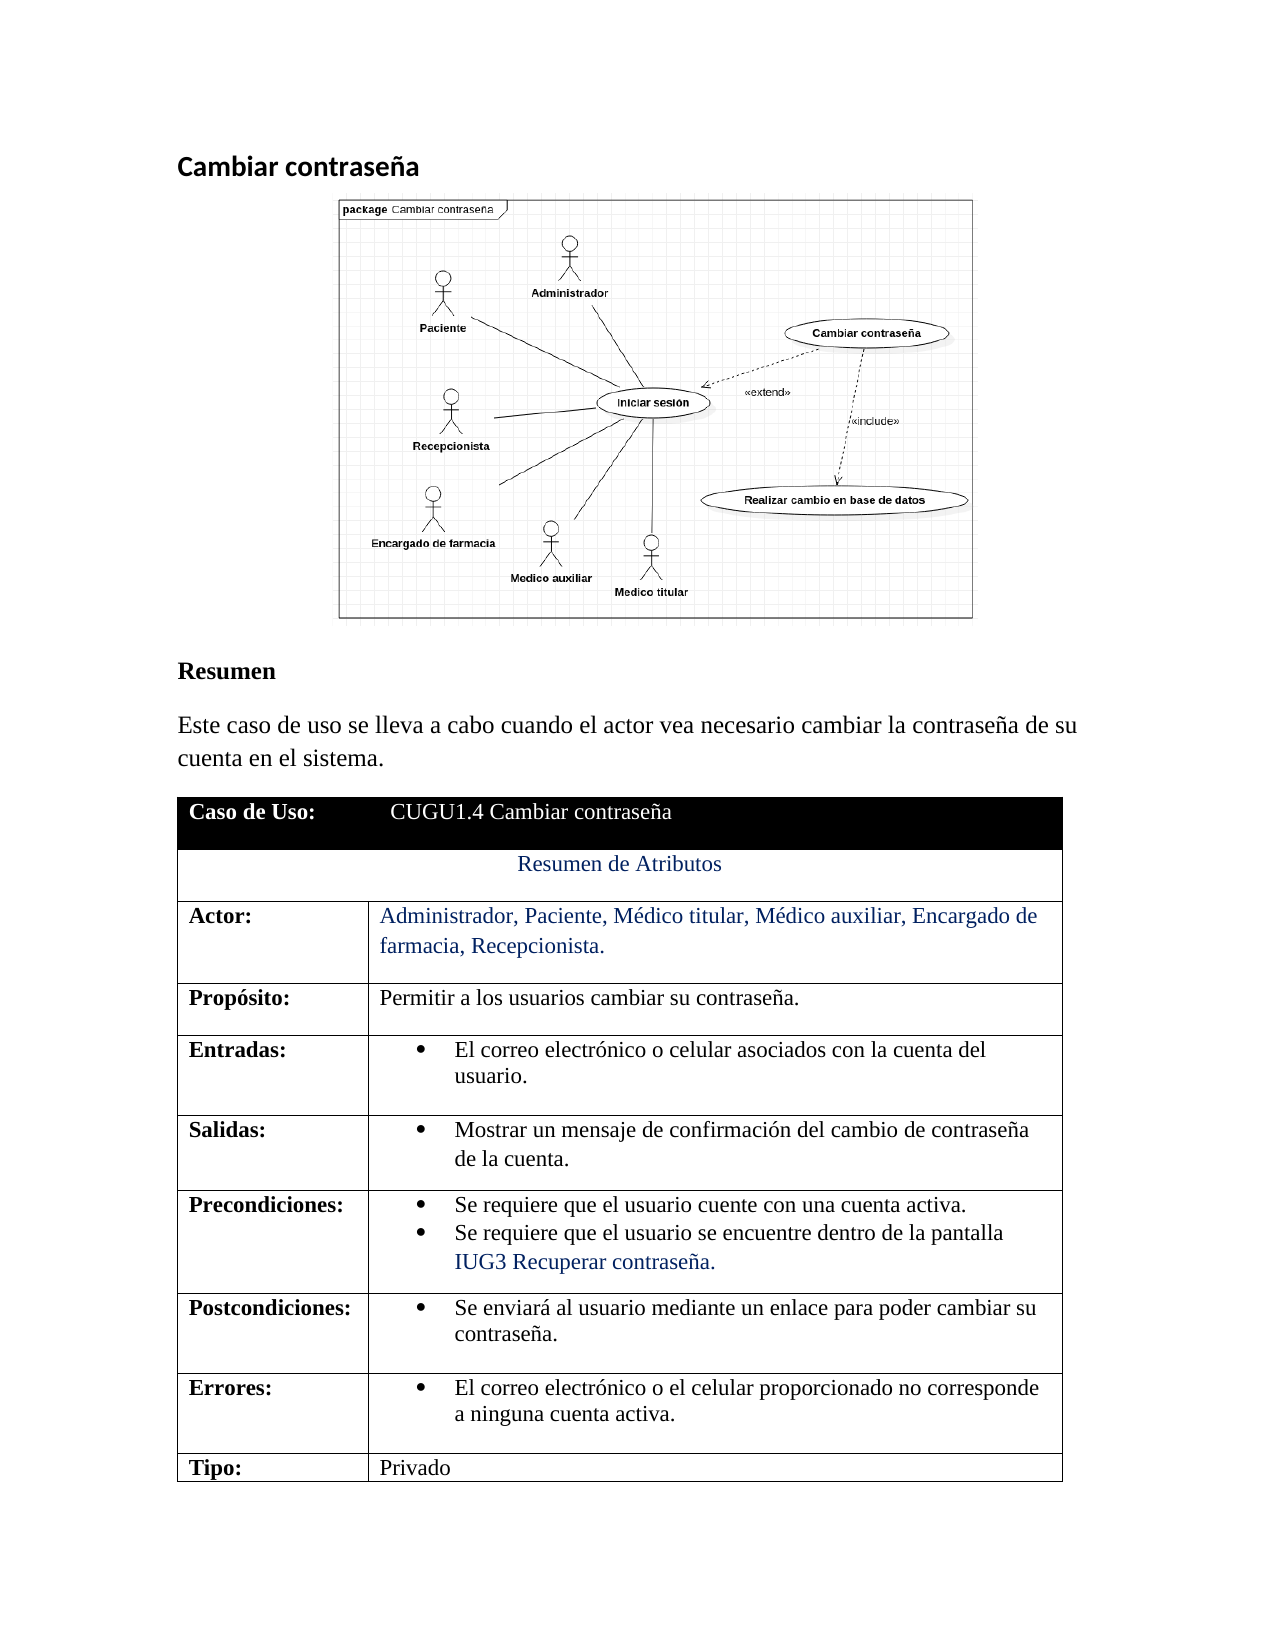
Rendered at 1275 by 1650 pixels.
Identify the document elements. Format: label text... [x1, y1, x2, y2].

table_cell Propósito: [178, 984, 368, 1035]
table_cell Se enviará al usuario mediante un enlace para poder cambiar su contraseña. [369, 1294, 1062, 1373]
table_cell Salidas: [178, 1116, 368, 1190]
table_cell Postcondiciones: [178, 1294, 368, 1373]
table_cell Resumen de Atributos [178, 850, 1062, 901]
table_cell El correo electrónico o celular asociados con la cuenta del usuario. [369, 1036, 1062, 1115]
text Este caso de uso se lleva a cabo cuando el actor vea necesario cambiar la contraseña de su cuenta en el sistema. [177, 710, 1098, 772]
table_cell Actor: [178, 902, 368, 983]
table_header Caso de Uso: CUGU1.4 Cambiar contraseña [178, 798, 1062, 849]
table_cell Precondiciones: [178, 1191, 368, 1293]
table_cell Errores: [178, 1374, 368, 1453]
table_cell Permitir a los usuarios cambiar su contraseña. [369, 984, 1062, 1035]
table_cell Privado [369, 1454, 1062, 1481]
table_cell Administrador, Paciente, Médico titular, Médico auxiliar, Encargado de farmacia, Recepcionista. [369, 902, 1062, 983]
table_cell Tipo: [178, 1454, 368, 1481]
text Cambiar contraseña [177, 148, 1098, 183]
table_cell Entradas: [178, 1036, 368, 1115]
table_cell Se requiere que el usuario cuente con una cuenta activa. Se requiere que el usuario se encuentre dentro de la pantalla IUG3 Recuperar contraseña. [369, 1191, 1062, 1293]
table_cell Mostrar un mensaje de confirmación del cambio de contraseña de la cuenta. [369, 1116, 1062, 1190]
picture [332, 193, 978, 626]
table_cell El correo electrónico o el celular proporcionado no corresponde a ninguna cuenta activa. [369, 1374, 1062, 1453]
